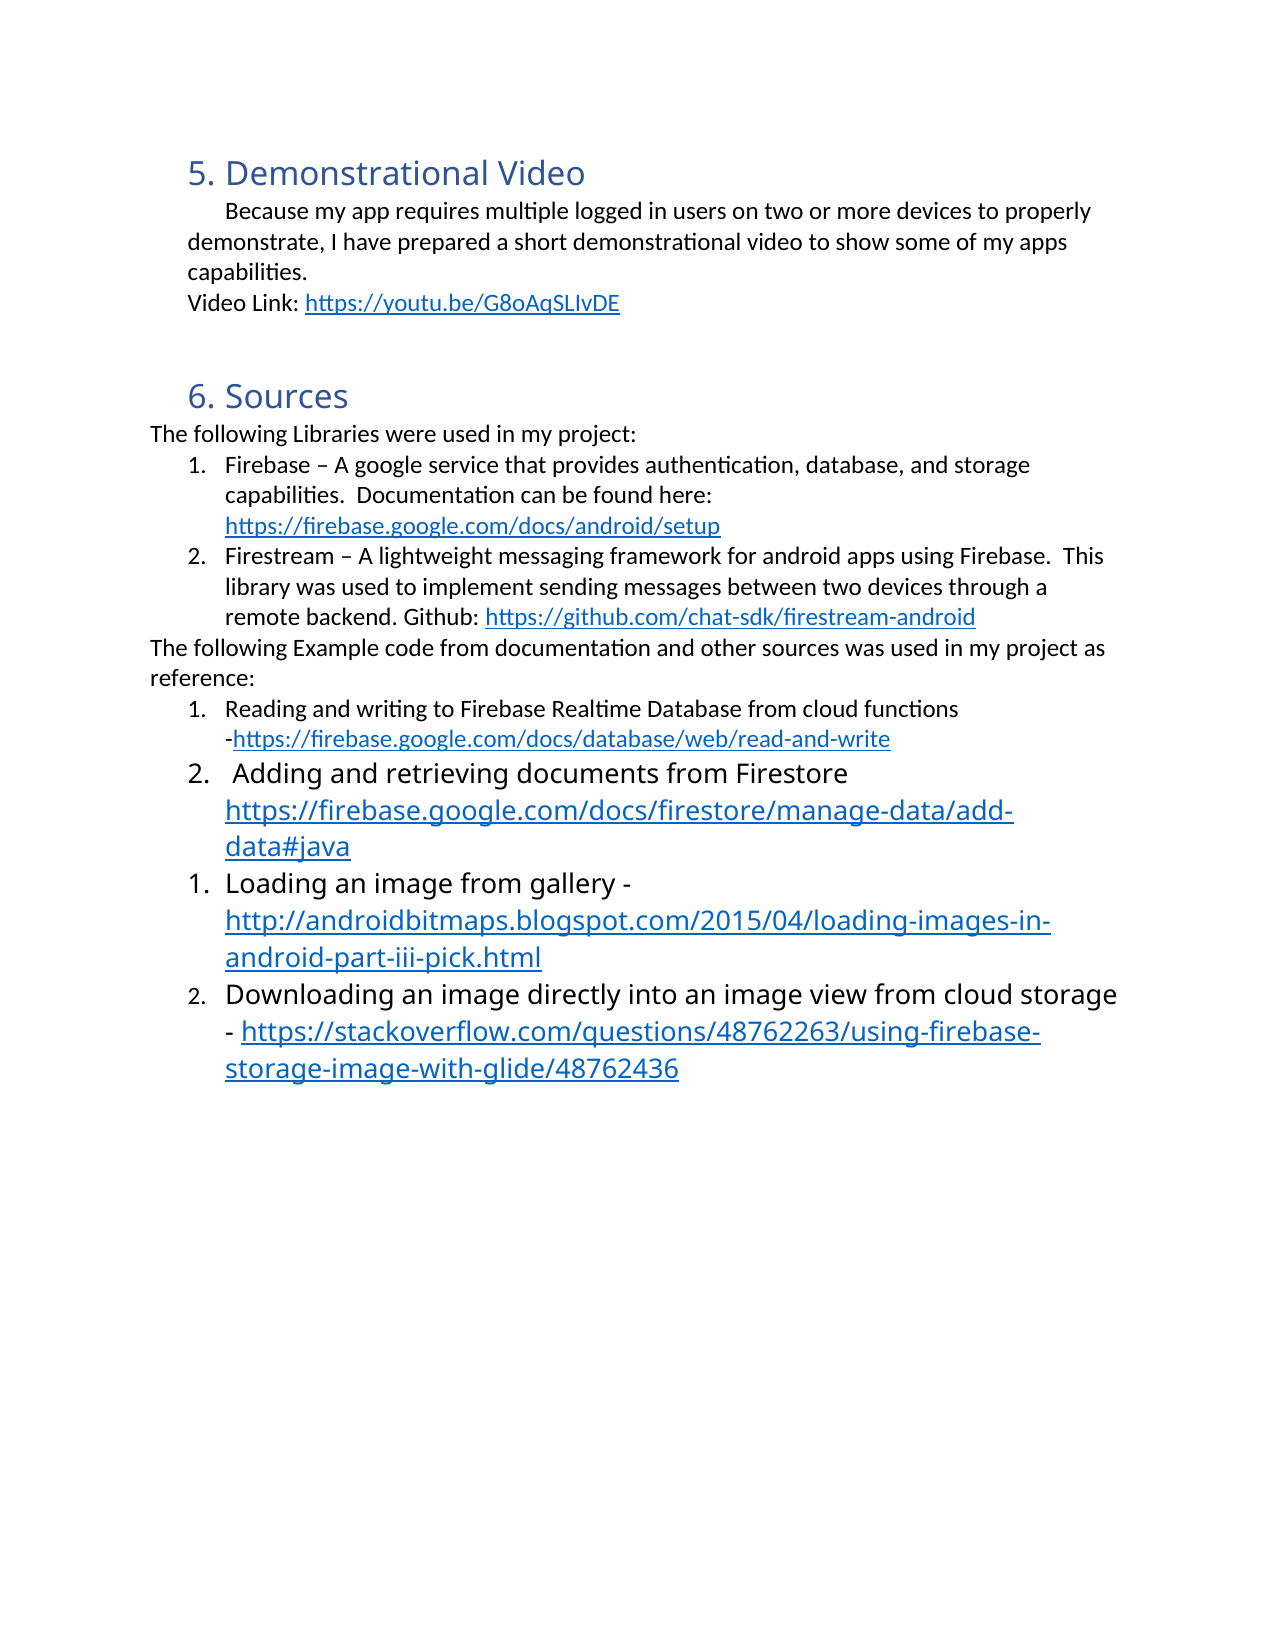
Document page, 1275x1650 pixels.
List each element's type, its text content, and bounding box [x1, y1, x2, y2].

list Reading and writing to Firebase Realtime Database from cloud functions -https://firebase.google.com/docs/database/web/read-and-write [187, 693, 1125, 754]
subtitle Demonstrational Video [187, 150, 1125, 195]
list Adding and retrieving documents from Firestore [187, 754, 1125, 791]
text Because my app requires multiple logged in users on two or more devices to properly demonstrate, I have prepared a short demonstrational video to show some of my apps capabilities. [187, 195, 1125, 287]
list Firestream – A lightweight messaging framework for android apps using Firebase. This library was used to implement sending messages between two devices through a remote backend. Github: https://github.com/chat-sdk/firestream-android [187, 541, 1125, 632]
text The following Example code from documentation and other sources was used in my project as reference: [150, 632, 1125, 693]
text Video Link: https://youtu.be/G8oAqSLIvDE [187, 287, 1125, 317]
list https://firebase.google.com/docs/firestore/manage-data/add-data#java [225, 791, 1125, 865]
list Downloading an image directly into an image view from cloud storage - https://stackoverflow.com/questions/48762263/using-firebase-storage-image-with-glide/48762436 [187, 975, 1125, 1086]
list Loading an image from gallery - http://androidbitmaps.blogspot.com/2015/04/loading-images-in-android-part-iii-pick.html [187, 865, 1125, 975]
subtitle Sources [187, 373, 1125, 418]
text The following Libraries were used in my project: [150, 418, 1125, 449]
list Firebase – A google service that provides authentication, database, and storage capabilities. Documentation can be found here: https://firebase.google.com/docs/android/setup [187, 449, 1125, 541]
